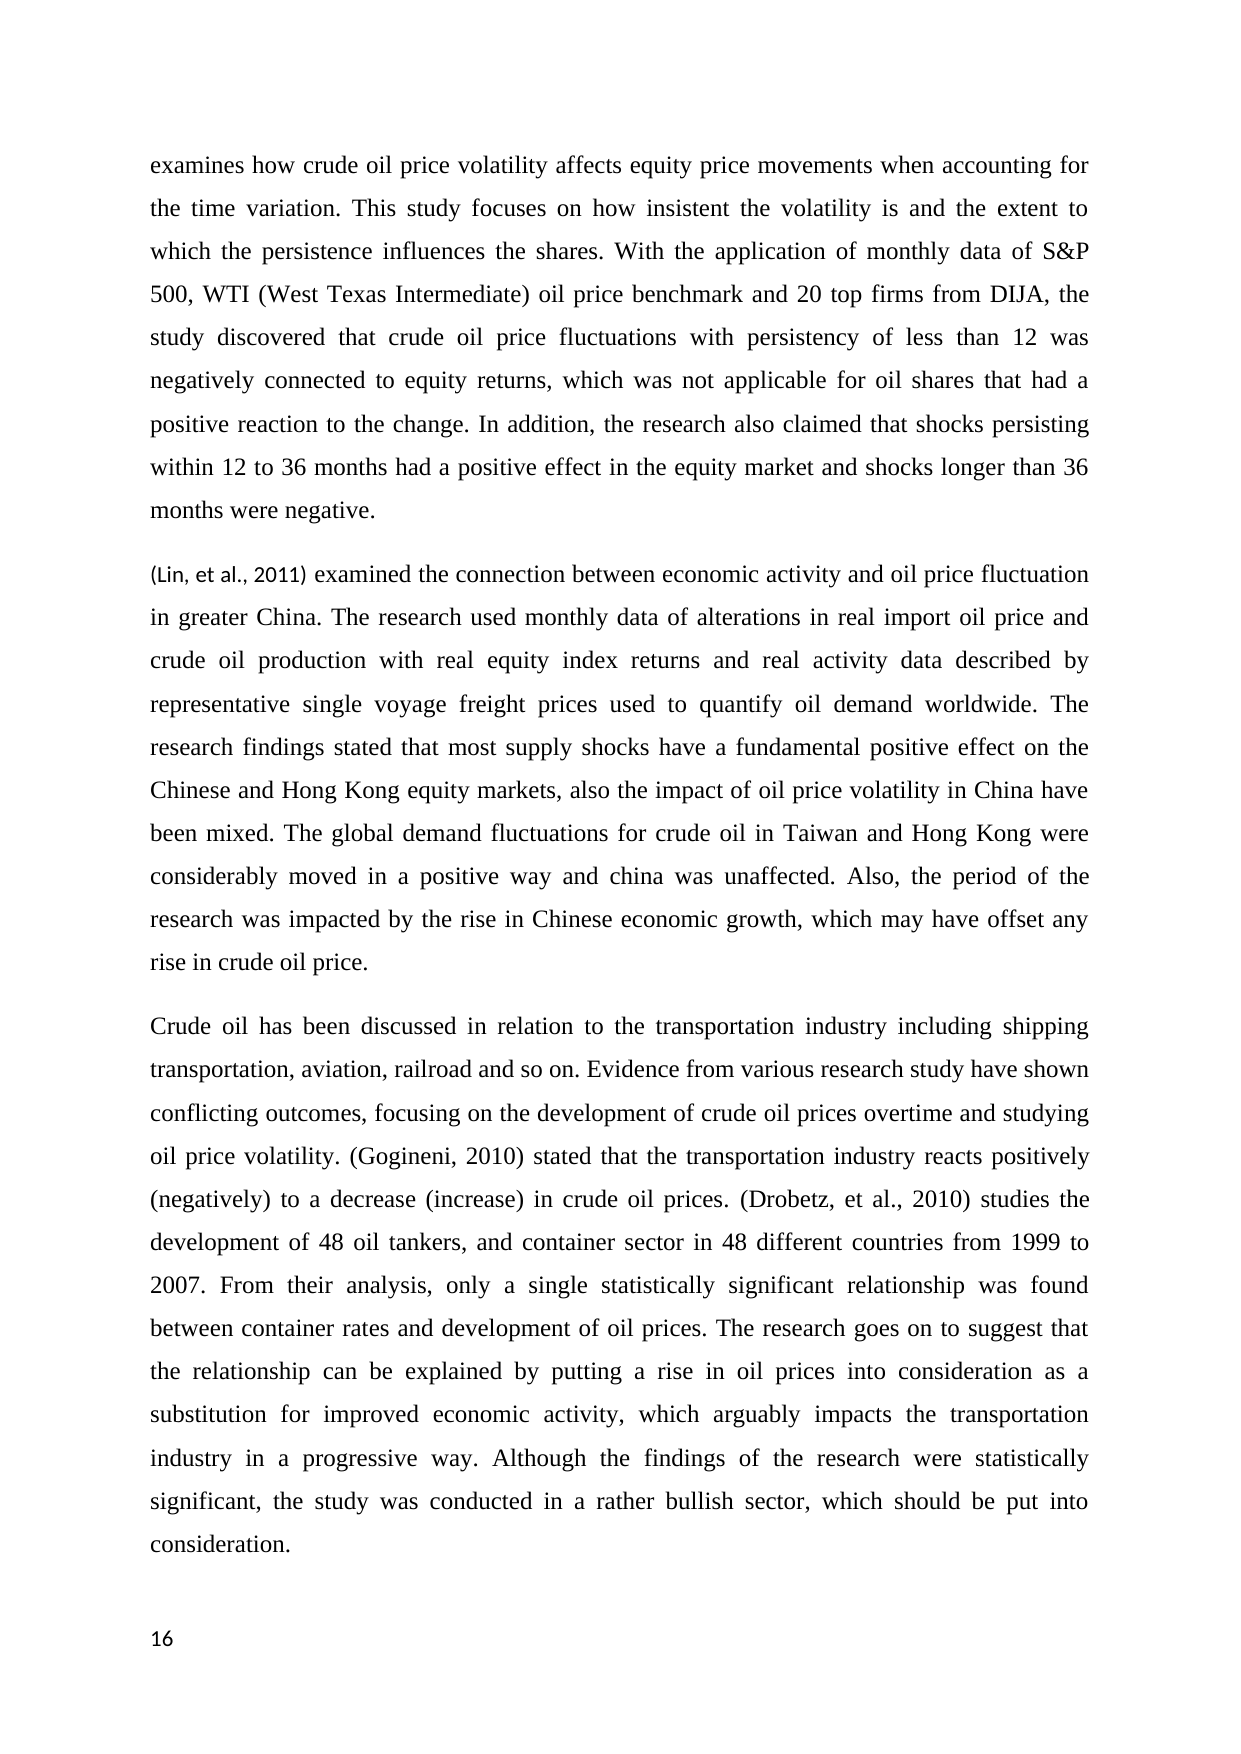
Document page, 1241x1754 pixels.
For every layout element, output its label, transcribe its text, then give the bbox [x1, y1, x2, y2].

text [150, 150, 1090, 524]
text examined the connection between economic activity and oil price fluctuation in greater China. The research used monthly data of alterations in real import oil price and crude oil production with real equity index returns and real activity data described by representative single voyage freight prices used to quantify oil demand worldwide. The research findings stated that most supply shocks have a fundamental positive effect on the Chinese and Hong Kong equity markets, also the impact of oil price volatility in China have been mixed. The global demand fluctuations for crude oil in Taiwan and Hong Kong were considerably moved in a positive way and china was unaffected. Also, the period of the research was impacted by the rise in Chinese economic growth, which may have offset any rise in crude oil price. [150, 559, 1090, 976]
text Crude oil has been discussed in relation to the transportation industry including shipping transportation, aviation, railroad and so on. Evidence from various research study have shown conflicting outcomes, focusing on the development of crude oil prices overtime and studying oil price volatility. stated that the transportation industry reacts positively (negatively) to a decrease (increase) in crude oil prices. studies the development of 48 oil tankers, and container sector in 48 different countries from 1999 to 2007. From their analysis, only a single statistically significant relationship was found between container rates and development of oil prices. The research goes on to suggest that the relationship can be explained by putting a rise in oil prices into consideration as a substitution for improved economic activity, which arguably impacts the transportation industry in a progressive way. Although the findings of the research were statistically significant, the study was conducted in a rather bullish sector, which should be put into consideration. [150, 1011, 1090, 1558]
